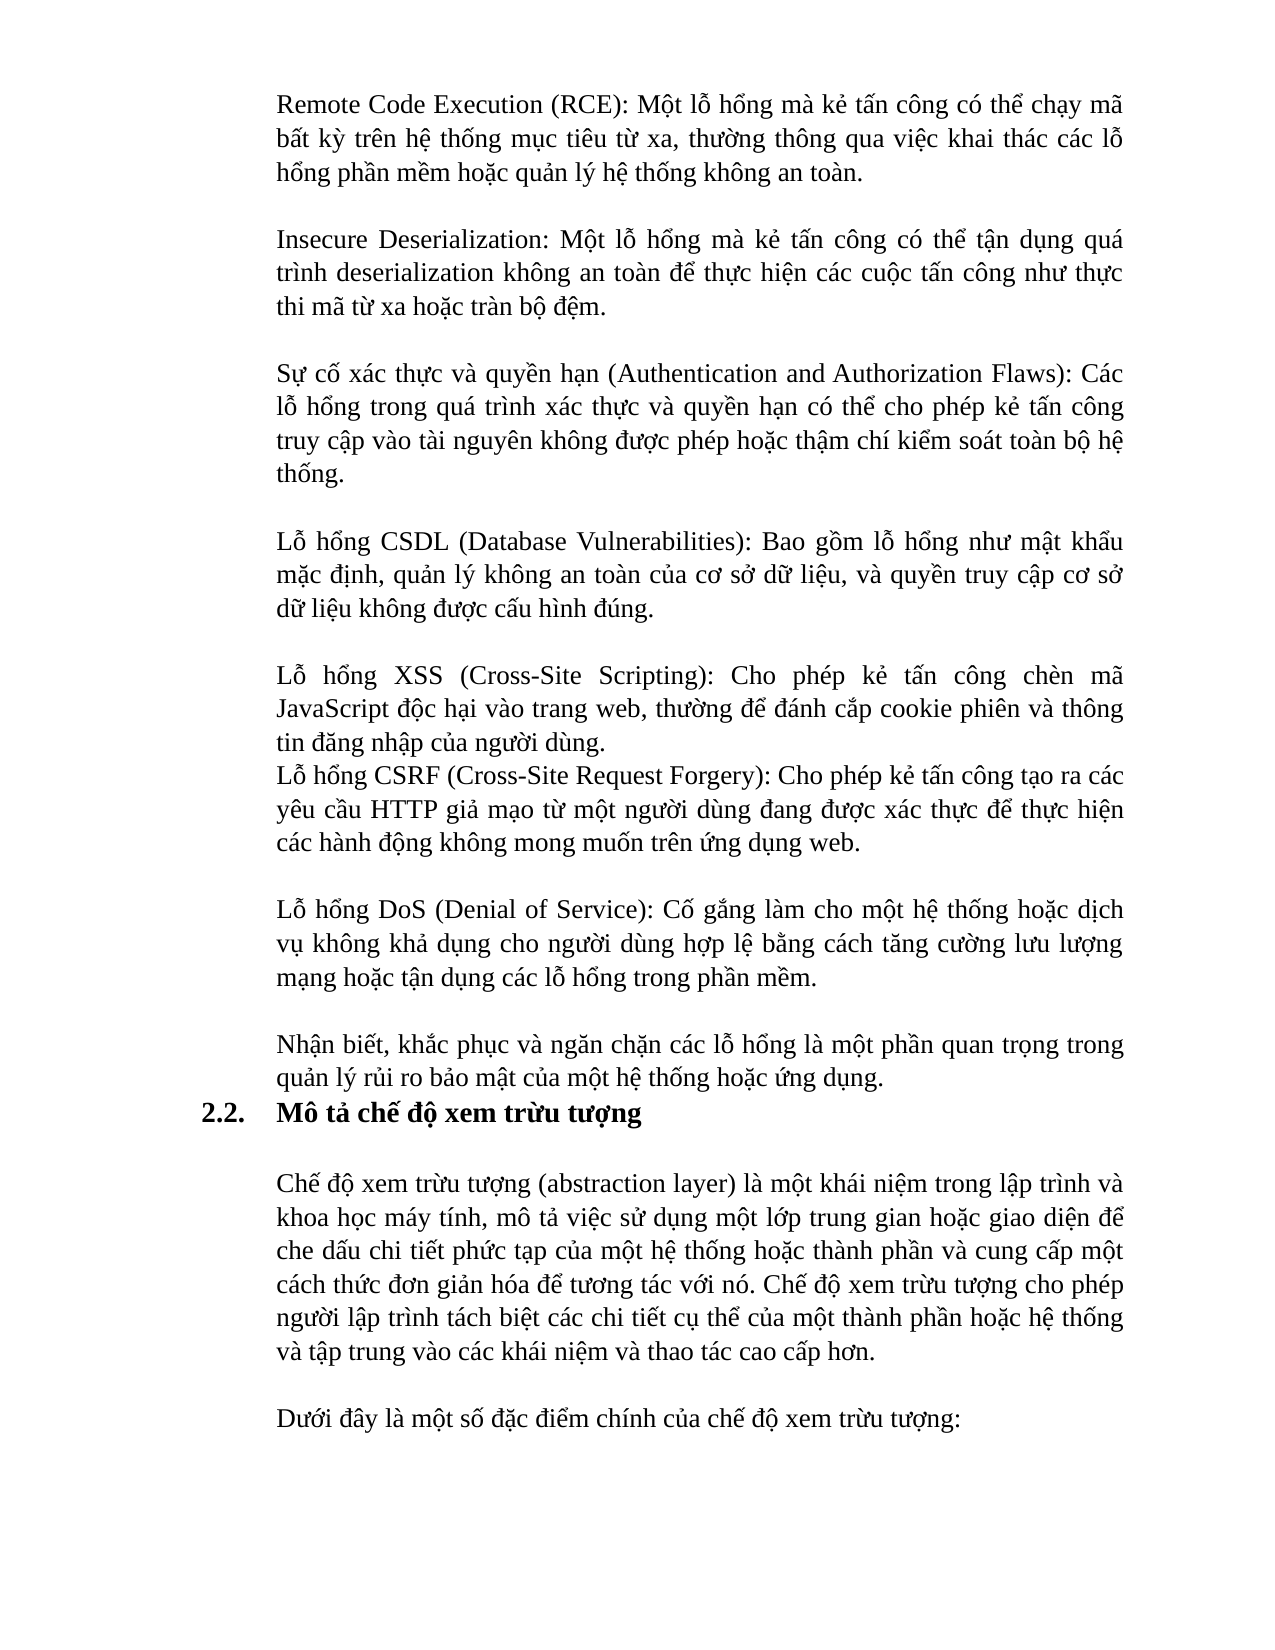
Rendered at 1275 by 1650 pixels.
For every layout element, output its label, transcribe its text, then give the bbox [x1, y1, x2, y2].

list Lỗ hổng DoS (Denial of Service): Cố gắng làm cho một hệ thống hoặc dịch vụ không khả dụng cho người dùng hợp lệ bằng cách tăng cường lưu lượng mạng hoặc tận dụng các lỗ hổng trong phần mềm. [276, 894, 1125, 992]
list Mô tả chế độ xem trừu tượng [201, 1095, 1125, 1128]
list Nhận biết, khắc phục và ngăn chặn các lỗ hổng là một phần quan trọng trong quản lý rủi ro bảo mật của một hệ thống hoặc ứng dụng. [276, 1028, 1125, 1092]
list Insecure Deserialization: Một lỗ hổng mà kẻ tấn công có thể tận dụng quá trình deserialization không an toàn để thực hiện các cuộc tấn công như thực thi mã từ xa hoặc tràn bộ đệm. [276, 223, 1125, 321]
list Dưới đây là một số đặc điểm chính của chế độ xem trừu tượng: [276, 1402, 1125, 1433]
list Lỗ hổng XSS (Cross-Site Scripting): Cho phép kẻ tấn công chèn mã JavaScript độc hại vào trang web, thường để đánh cắp cookie phiên và thông tin đăng nhập của người dùng. [276, 659, 1125, 757]
list Lỗ hổng CSRF (Cross-Site Request Forgery): Cho phép kẻ tấn công tạo ra các yêu cầu HTTP giả mạo từ một người dùng đang được xác thực để thực hiện các hành động không mong muốn trên ứng dụng web. [276, 759, 1125, 858]
list Sự cố xác thực và quyền hạn (Authentication and Authorization Flaws): Các lỗ hổng trong quá trình xác thực và quyền hạn có thể cho phép kẻ tấn công truy cập vào tài nguyên không được phép hoặc thậm chí kiểm soát toàn bộ hệ thống. [276, 357, 1125, 489]
list Lỗ hổng CSDL (Database Vulnerabilities): Bao gồm lỗ hổng như mật khẩu mặc định, quản lý không an toàn của cơ sở dữ liệu, và quyền truy cập cơ sở dữ liệu không được cấu hình đúng. [276, 525, 1125, 623]
list Remote Code Execution (RCE): Một lỗ hổng mà kẻ tấn công có thể chạy mã bất kỳ trên hệ thống mục tiêu từ xa, thường thông qua việc khai thác các lỗ hổng phần mềm hoặc quản lý hệ thống không an toàn. [276, 89, 1125, 187]
list Chế độ xem trừu tượng (abstraction layer) là một khái niệm trong lập trình và khoa học máy tính, mô tả việc sử dụng một lớp trung gian hoặc giao diện để che dấu chi tiết phức tạp của một hệ thống hoặc thành phần và cung cấp một cách thức đơn giản hóa để tương tác với nó. Chế độ xem trừu tượng cho phép người lập trình tách biệt các chi tiết cụ thể của một thành phần hoặc hệ thống và tập trung vào các khái niệm và thao tác cao cấp hơn. [276, 1167, 1125, 1366]
